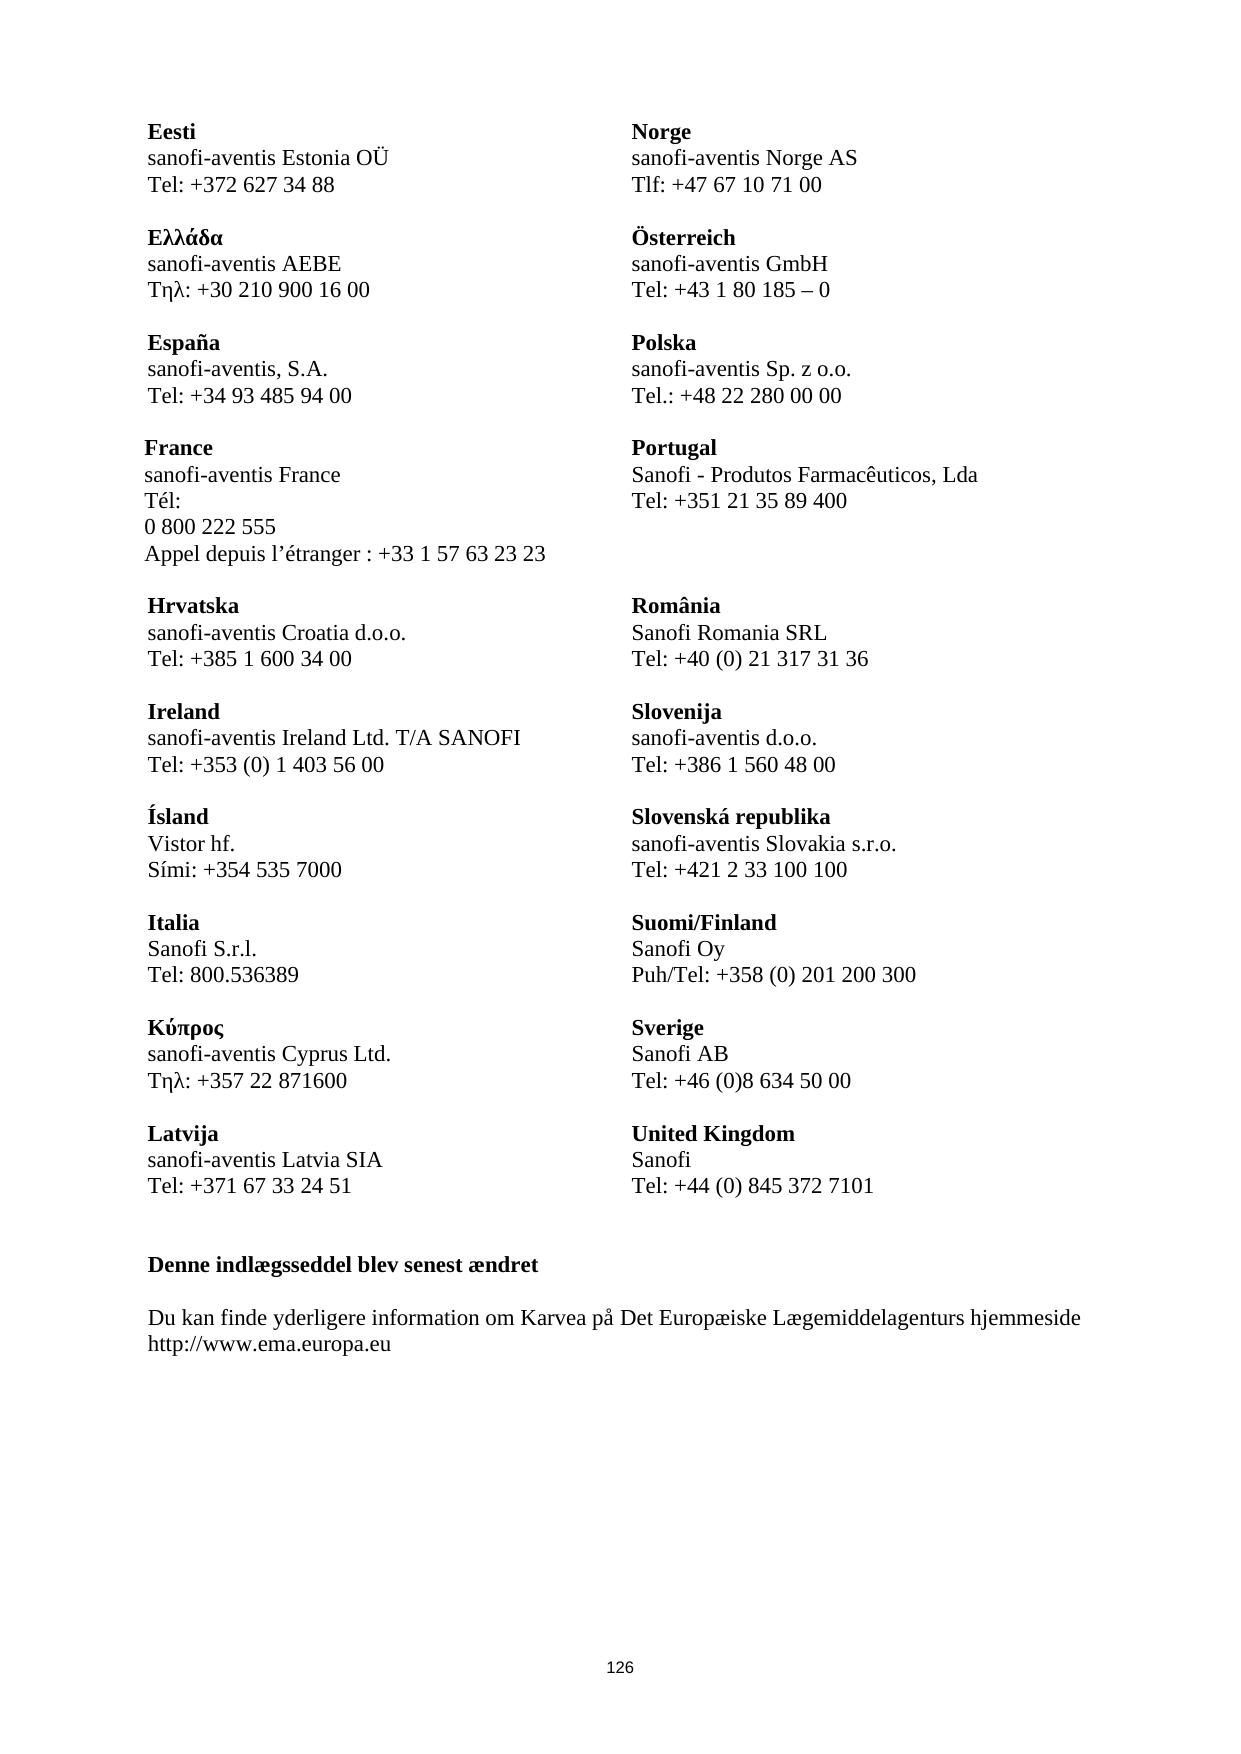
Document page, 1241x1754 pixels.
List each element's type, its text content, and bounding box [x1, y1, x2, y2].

text Du kan finde yderligere information om Karvea på Det Europæiske Lægemiddelagenturs hjemmeside http://www.ema.europa.eu [148, 1304, 1093, 1357]
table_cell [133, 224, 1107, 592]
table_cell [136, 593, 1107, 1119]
text Denne indlægsseddel blev senest ændret [148, 1251, 1093, 1278]
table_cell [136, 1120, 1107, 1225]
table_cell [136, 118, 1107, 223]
